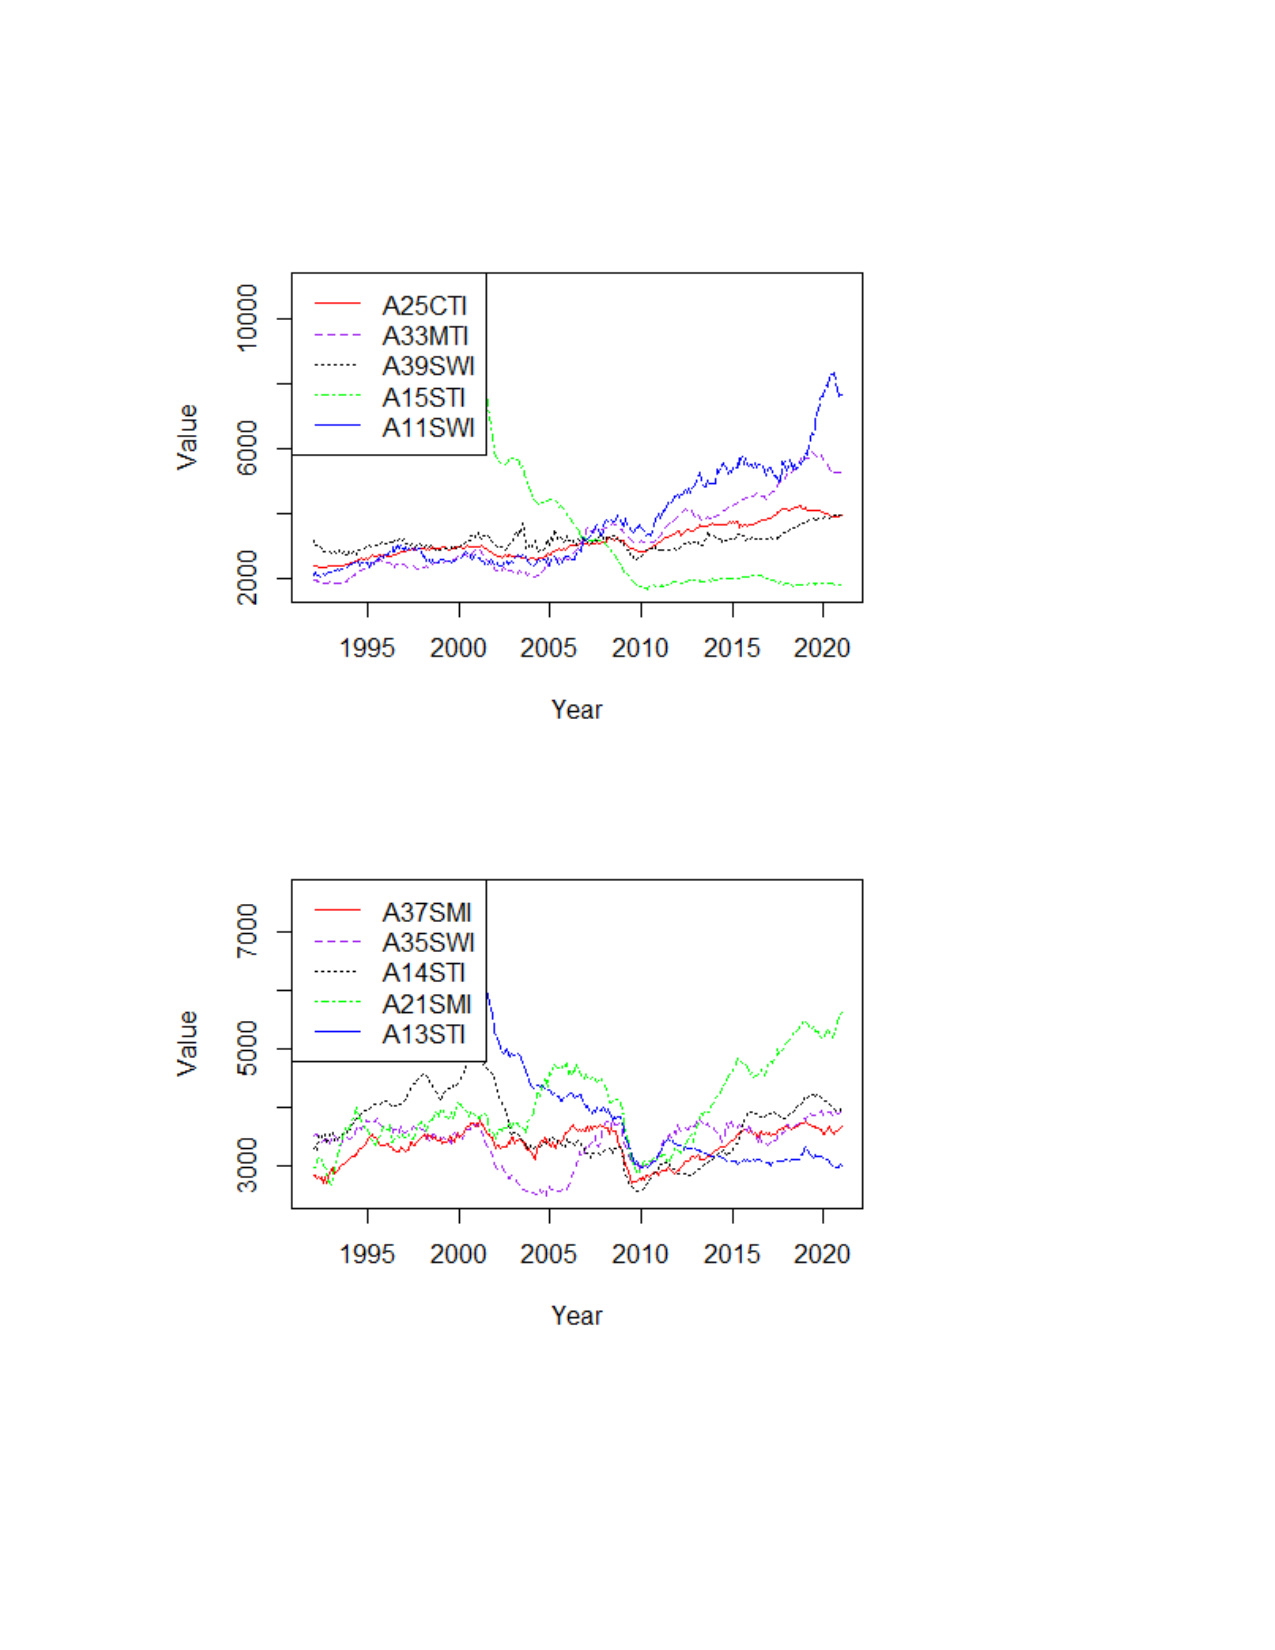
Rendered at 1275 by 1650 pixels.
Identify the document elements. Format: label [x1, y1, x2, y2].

picture [168, 150, 927, 1363]
